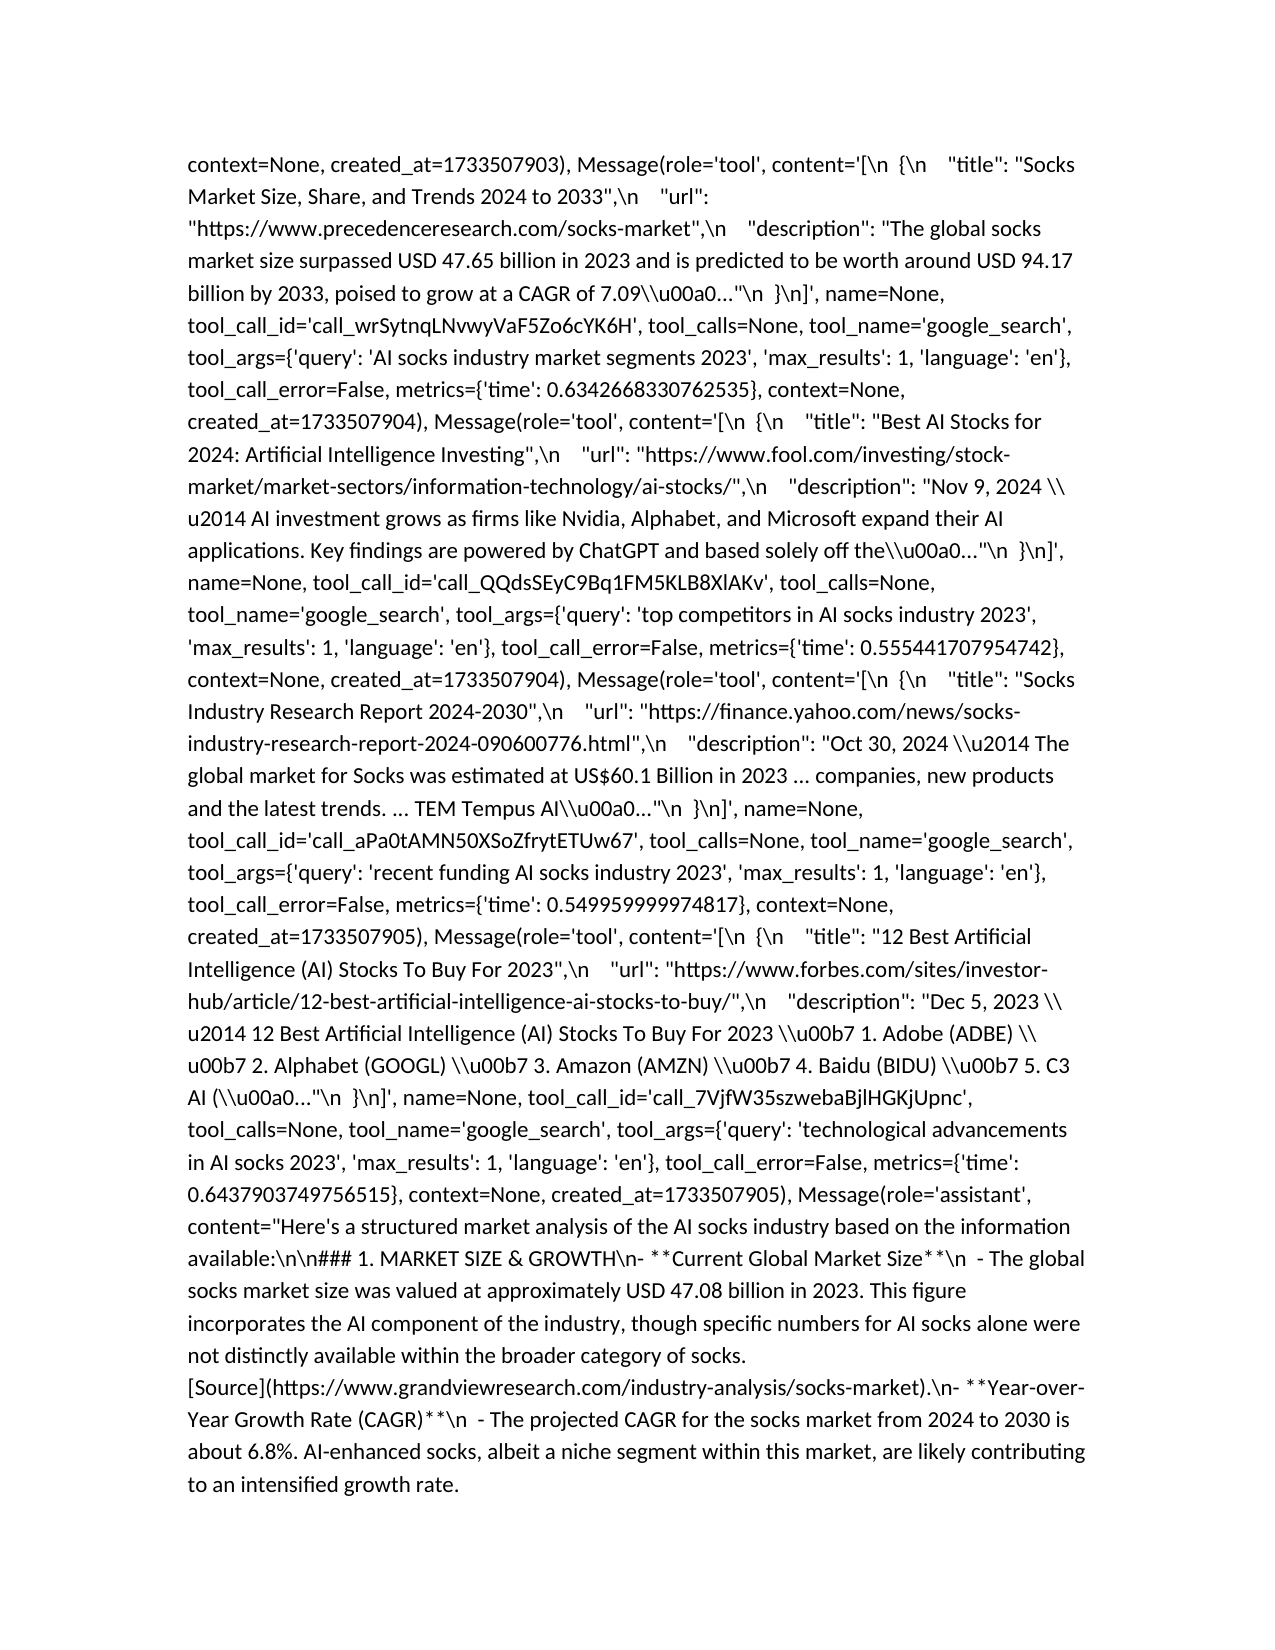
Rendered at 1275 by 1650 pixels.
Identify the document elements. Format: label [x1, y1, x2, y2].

text [187, 150, 1087, 1498]
